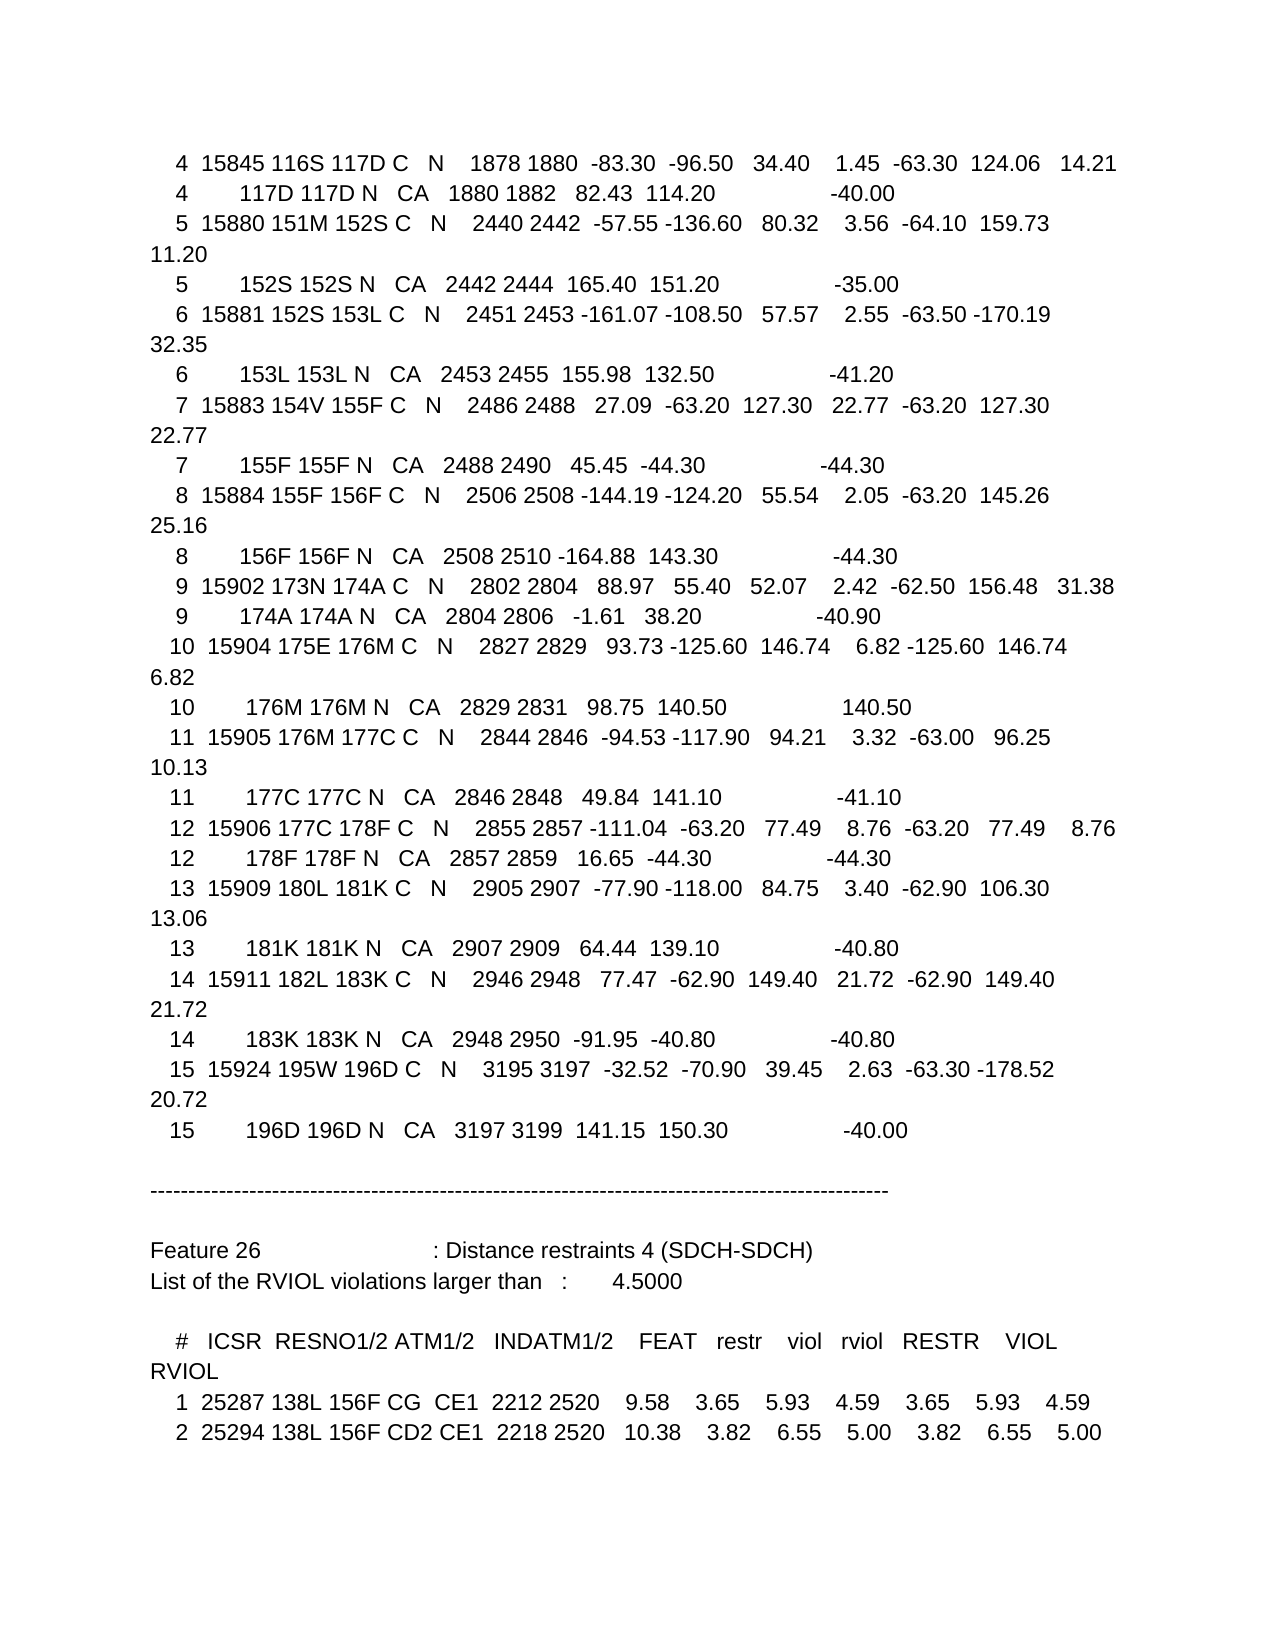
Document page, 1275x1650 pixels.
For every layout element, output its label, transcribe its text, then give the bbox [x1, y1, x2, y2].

text 4 117D 117D N CA 1880 1882 82.43 114.20 -40.00 [150, 180, 1125, 207]
text 2 25294 138L 156F CD2 CE1 2218 2520 10.38 3.82 6.55 5.00 3.82 6.55 5.00 [150, 1419, 1125, 1445]
text 14 15911 182L 183K C N 2946 2948 77.47 -62.90 149.40 21.72 -62.90 149.40 21.72 [150, 966, 1125, 1022]
text 13 15909 180L 181K C N 2905 2907 -77.90 -118.00 84.75 3.40 -62.90 106.30 13.06 [150, 875, 1125, 932]
text 5 152S 152S N CA 2442 2444 165.40 151.20 -35.00 [150, 271, 1125, 297]
text 7 15883 154V 155F C N 2486 2488 27.09 -63.20 127.30 22.77 -63.20 127.30 22.77 [150, 392, 1125, 448]
text ------------------------------------------------------------------------------------------------- [150, 1177, 1125, 1203]
text 5 15880 151M 152S C N 2440 2442 -57.55 -136.60 80.32 3.56 -64.10 159.73 11.20 [150, 210, 1125, 267]
text 4 15845 116S 117D C N 1878 1880 -83.30 -96.50 34.40 1.45 -63.30 124.06 14.21 [150, 150, 1125, 176]
text 9 15902 173N 174A C N 2802 2804 88.97 55.40 52.07 2.42 -62.50 156.48 31.38 [150, 573, 1125, 599]
text List of the RVIOL violations larger than : 4.5000 [150, 1268, 1125, 1294]
text 6 15881 152S 153L C N 2451 2453 -161.07 -108.50 57.57 2.55 -63.50 -170.19 32.35 [150, 301, 1125, 358]
text 11 15905 176M 177C C N 2844 2846 -94.53 -117.90 94.21 3.32 -63.00 96.25 10.13 [150, 724, 1125, 781]
text 8 156F 156F N CA 2508 2510 -164.88 143.30 -44.30 [150, 543, 1125, 569]
text 6 153L 153L N CA 2453 2455 155.98 132.50 -41.20 [150, 361, 1125, 388]
text Feature 26 : Distance restraints 4 (SDCH-SDCH) [150, 1237, 1125, 1264]
text 12 178F 178F N CA 2857 2859 16.65 -44.30 -44.30 [150, 845, 1125, 871]
text 12 15906 177C 178F C N 2855 2857 -111.04 -63.20 77.49 8.76 -63.20 77.49 8.76 [150, 814, 1125, 841]
text 8 15884 155F 156F C N 2506 2508 -144.19 -124.20 55.54 2.05 -63.20 145.26 25.16 [150, 482, 1125, 539]
text 15 196D 196D N CA 3197 3199 141.15 150.30 -40.00 [150, 1117, 1125, 1143]
text 10 15904 175E 176M C N 2827 2829 93.73 -125.60 146.74 6.82 -125.60 146.74 6.82 [150, 633, 1125, 690]
text 9 174A 174A N CA 2804 2806 -1.61 38.20 -40.90 [150, 603, 1125, 629]
text 1 25287 138L 156F CG CE1 2212 2520 9.58 3.65 5.93 4.59 3.65 5.93 4.59 [150, 1388, 1125, 1415]
text 10 176M 176M N CA 2829 2831 98.75 140.50 140.50 [150, 694, 1125, 720]
text 11 177C 177C N CA 2846 2848 49.84 141.10 -41.10 [150, 784, 1125, 811]
text 15 15924 195W 196D C N 3195 3197 -32.52 -70.90 39.45 2.63 -63.30 -178.52 20.72 [150, 1056, 1125, 1113]
text 14 183K 183K N CA 2948 2950 -91.95 -40.80 -40.80 [150, 1026, 1125, 1052]
text # ICSR RESNO1/2 ATM1/2 INDATM1/2 FEAT restr viol rviol RESTR VIOL RVIOL [150, 1328, 1125, 1385]
text 7 155F 155F N CA 2488 2490 45.45 -44.30 -44.30 [150, 452, 1125, 478]
text 13 181K 181K N CA 2907 2909 64.44 139.10 -40.80 [150, 935, 1125, 962]
